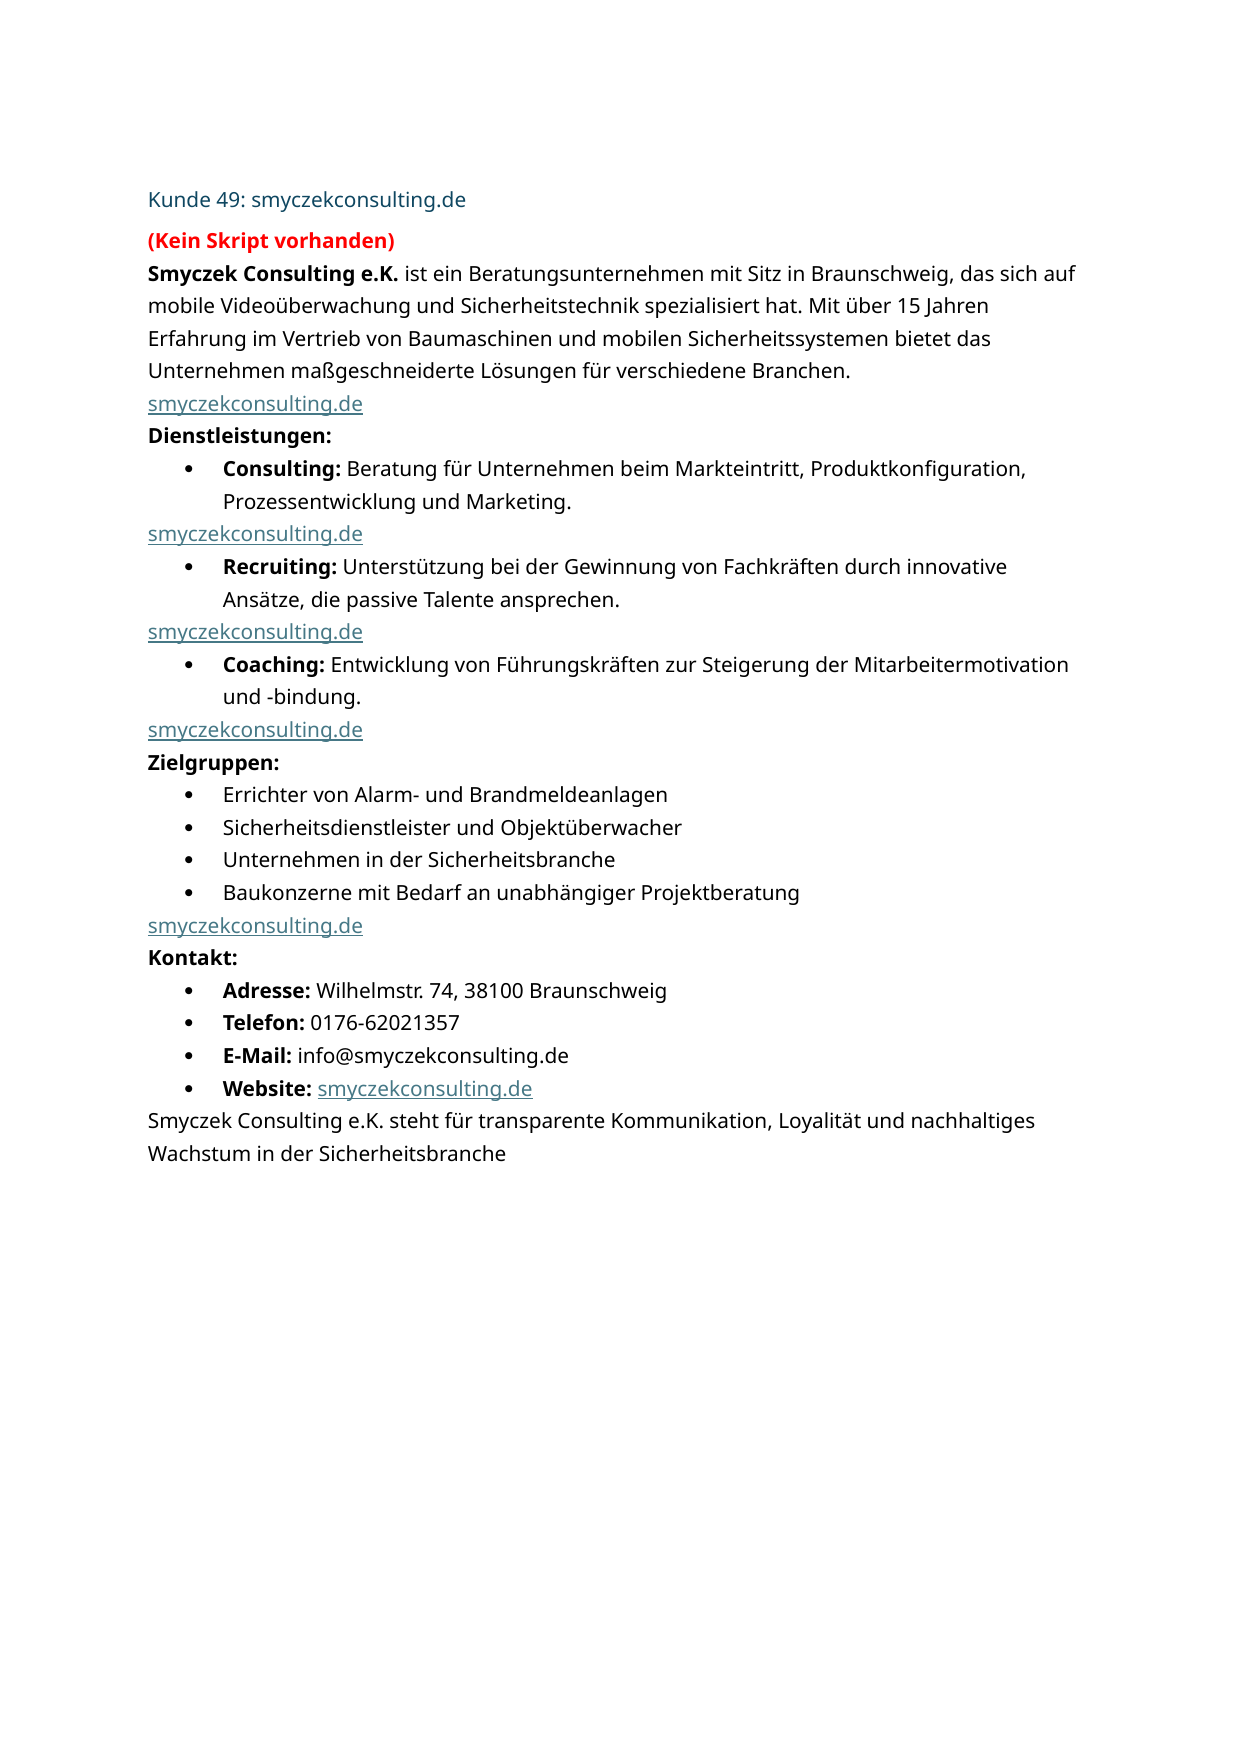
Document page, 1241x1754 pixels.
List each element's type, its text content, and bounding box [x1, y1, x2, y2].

text smyczekconsulting.de [148, 389, 1093, 417]
list Adresse: Wilhelmstr. 74, 38100 Braunschweig [185, 976, 1093, 1004]
text Zielgruppen: [148, 748, 1093, 776]
text smyczekconsulting.de [148, 911, 1093, 939]
text Smyczek Consulting e.K. ist ein Beratungsunternehmen mit Sitz in Braunschweig, das sich auf mobile Videoüberwachung und Sicherheitstechnik spezialisiert hat. Mit über 15 Jahren Erfahrung im Vertrieb von Baumaschinen und mobilen Sicherheitssystemen bietet das Unternehmen maßgeschneiderte Lösungen für verschiedene Branchen. [148, 259, 1093, 385]
list Unternehmen in der Sicherheitsbranche [185, 846, 1093, 874]
list Recruiting: Unterstützung bei der Gewinnung von Fachkräften durch innovative Ansätze, die passive Talente ansprechen. [185, 552, 1093, 613]
list Website: smyczekconsulting.de [185, 1074, 1093, 1102]
text Dienstleistungen: [148, 422, 1093, 450]
list Consulting: Beratung für Unternehmen beim Markteintritt, Produktkonfiguration, Prozessentwicklung und Marketing. [185, 454, 1093, 515]
list Sicherheitsdienstleister und Objektüberwacher [185, 813, 1093, 841]
text Smyczek Consulting e.K. steht für transparente Kommunikation, Loyalität und nachhaltiges Wachstum in der Sicherheitsbranche [148, 1106, 1093, 1167]
text (Kein Skript vorhanden) [148, 226, 1093, 254]
text smyczekconsulting.de [148, 617, 1093, 646]
list Coaching: Entwicklung von Führungskräften zur Steigerung der Mitarbeitermotivation und -bindung. [185, 650, 1093, 711]
text smyczekconsulting.de [148, 519, 1093, 548]
text smyczekconsulting.de [148, 715, 1093, 743]
text Kontakt: [148, 943, 1093, 972]
list E-Mail: info@smyczekconsulting.de [185, 1041, 1093, 1069]
list Baukonzerne mit Bedarf an unabhängiger Projektberatung [185, 878, 1093, 907]
list Telefon: 0176-62021357 [185, 1008, 1093, 1037]
subtitle Kunde 49: smyczekconsulting.de [148, 185, 1093, 213]
list Errichter von Alarm- und Brandmeldeanlagen [185, 780, 1093, 809]
